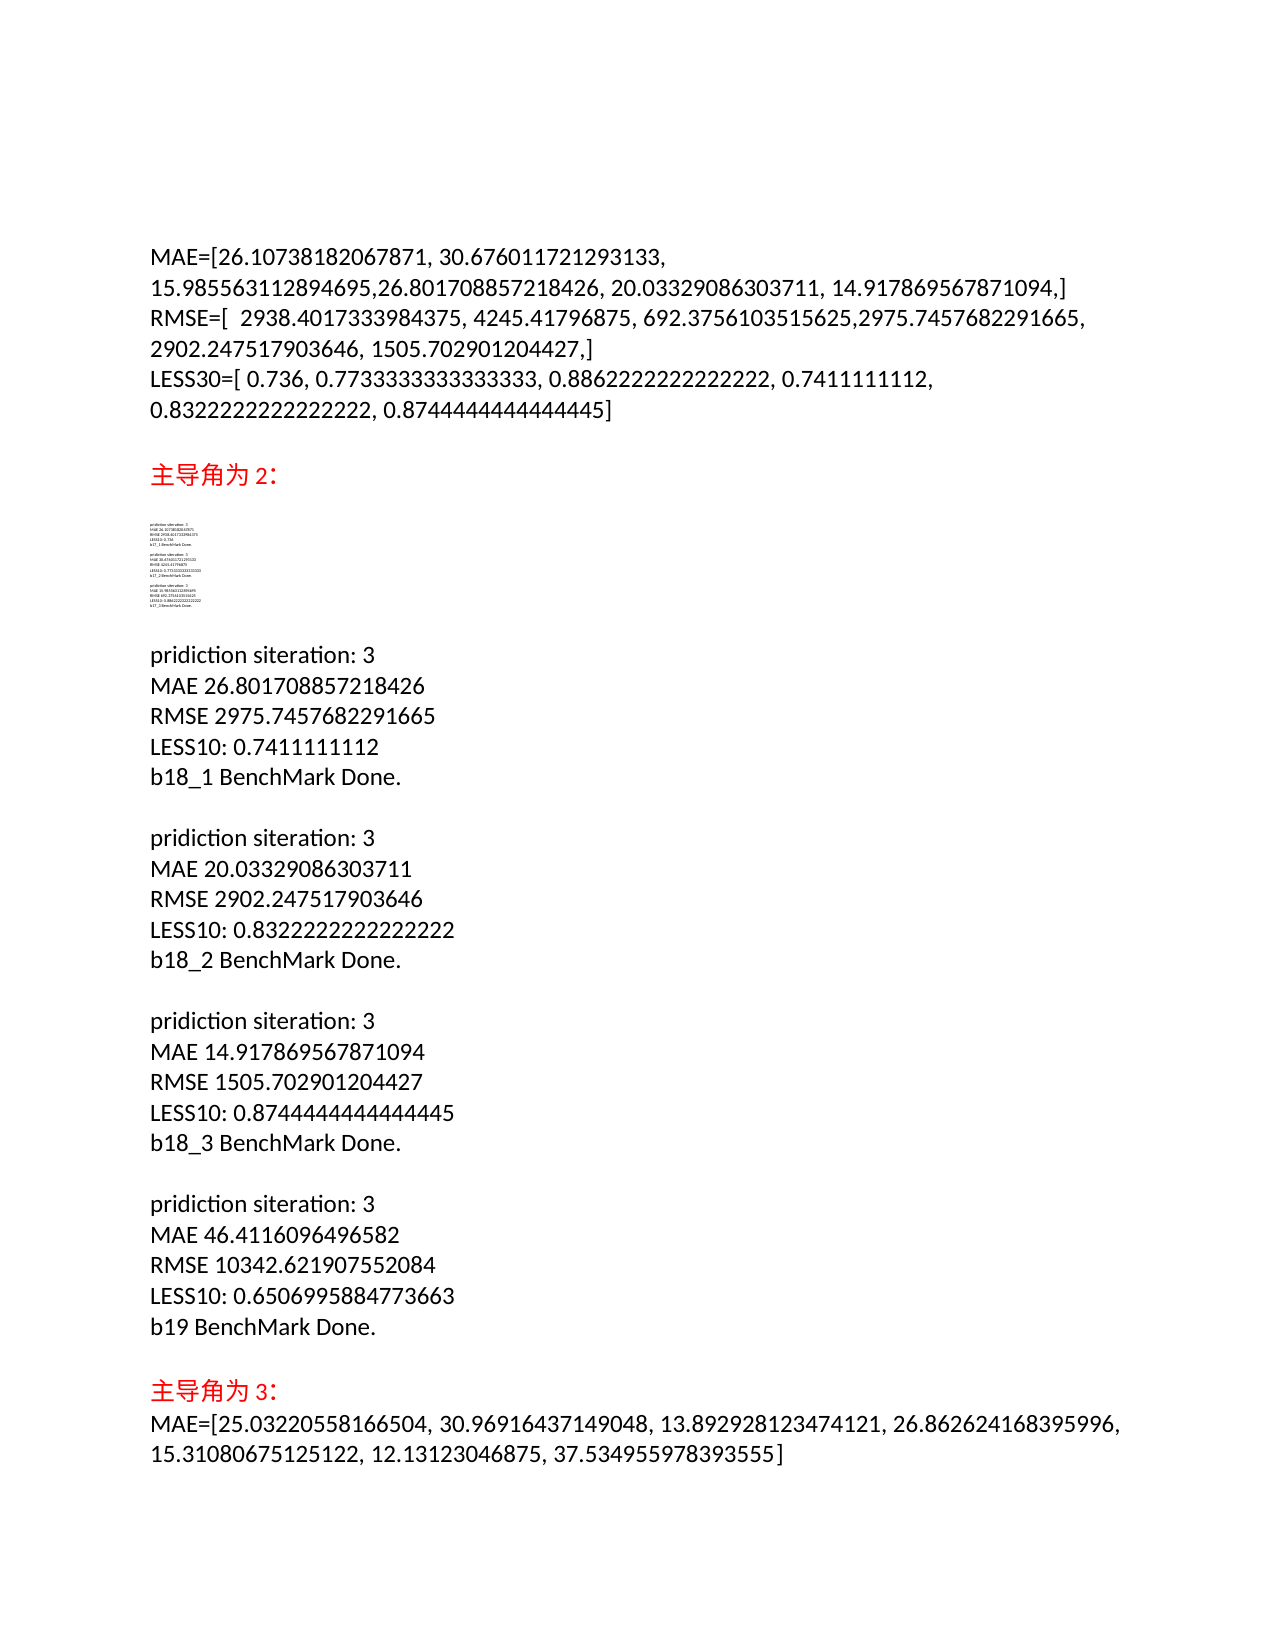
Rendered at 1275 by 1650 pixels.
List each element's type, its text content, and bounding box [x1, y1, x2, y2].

text 主导角为3： [150, 1372, 1125, 1408]
text MAE=[25.03220558166504, 30.96916437149048, 13.892928123474121, 26.862624168395996, 15.31080675125122, 12.13123046875, 37.534955978393555] [150, 1408, 1125, 1469]
text MAE 20.03329086303711 [150, 853, 1125, 883]
text b18_3 BenchMark Done. [150, 1128, 1125, 1158]
text b18_1 BenchMark Done. [150, 761, 1125, 792]
text b18_2 BenchMark Done. [150, 944, 1125, 975]
text pridiction siteration: 3 [150, 639, 1125, 670]
text MAE 14.917869567871094 [150, 1036, 1125, 1067]
text MAE 26.801708857218426 [150, 670, 1125, 700]
text LESS30=[ 0.736, 0.7733333333333333, 0.8862222222222222, 0.7411111112, 0.8322222222222222, 0.8744444444444445] [150, 364, 1125, 425]
text RMSE=[ 2938.4017333984375, 4245.41796875, 692.3756103515625,2975.7457682291665, 2902.247517903646, 1505.702901204427,] [150, 303, 1125, 364]
text LESS10: 0.8744444444444445 [150, 1097, 1125, 1128]
text MAE 46.4116096496582 [150, 1219, 1125, 1250]
text RMSE 1505.702901204427 [150, 1067, 1125, 1097]
text MAE=[26.10738182067871, 30.676011721293133, 15.985563112894695,26.801708857218426, 20.03329086303711, 14.917869567871094,] [150, 242, 1125, 303]
text 主导角为2： [150, 455, 1125, 491]
text LESS10: 0.7411111112 [150, 731, 1125, 761]
text RMSE 10342.621907552084 [150, 1250, 1125, 1280]
text pridiction siteration: 3 [150, 1189, 1125, 1219]
text LESS10: 0.8322222222222222 [150, 914, 1125, 944]
text RMSE 2902.247517903646 [150, 883, 1125, 914]
text b19 BenchMark Done. [150, 1311, 1125, 1341]
text pridiction siteration: 3 [150, 822, 1125, 853]
text RMSE 2975.7457682291665 [150, 700, 1125, 731]
text LESS10: 0.6506995884773663 [150, 1280, 1125, 1311]
text pridiction siteration: 3 [150, 1006, 1125, 1036]
